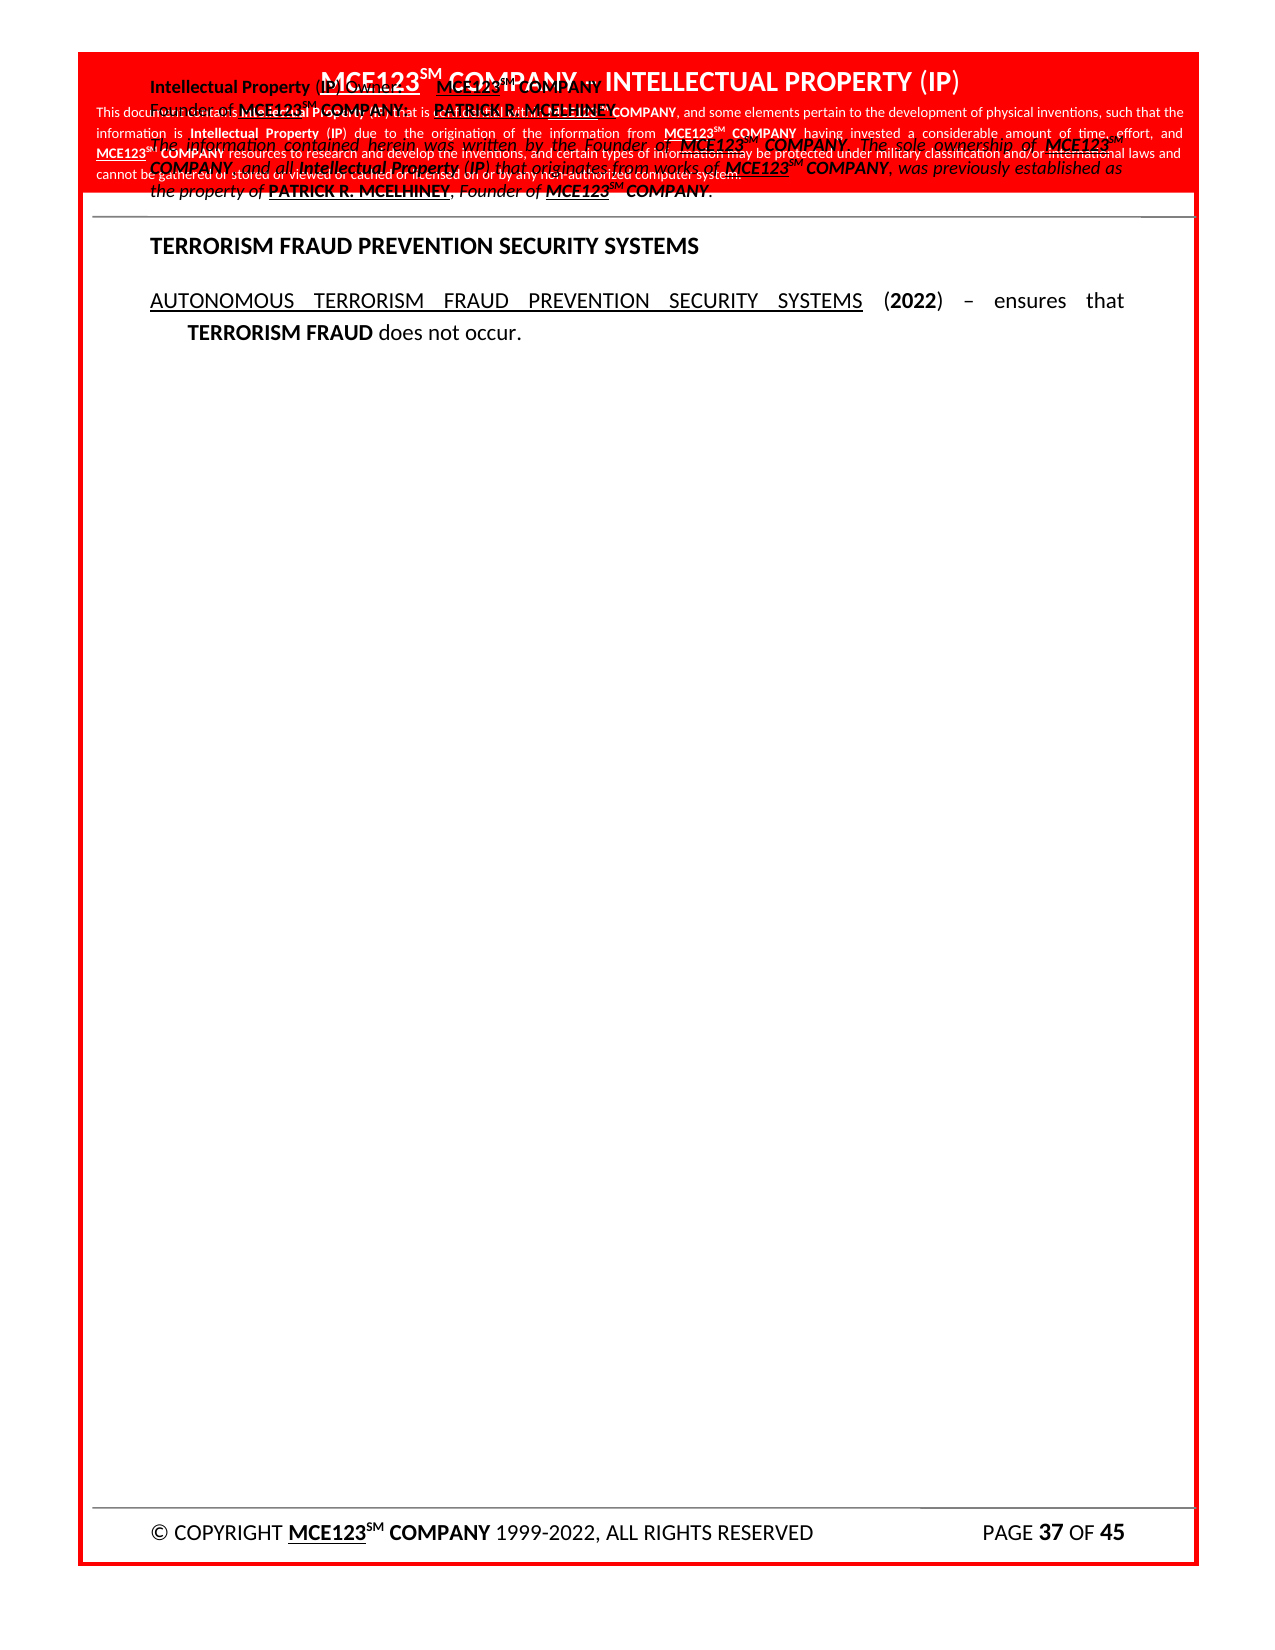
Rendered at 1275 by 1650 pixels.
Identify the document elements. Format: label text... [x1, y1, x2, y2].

text AUTONOMOUS TERRORISM FRAUD PREVENTION SECURITY SYSTEMS (2022) – ensures that TERRORISM FRAUD does not occur. [150, 286, 1125, 346]
text TERRORISM FRAUD PREVENTION SECURITY SYSTEMS [150, 230, 1125, 261]
